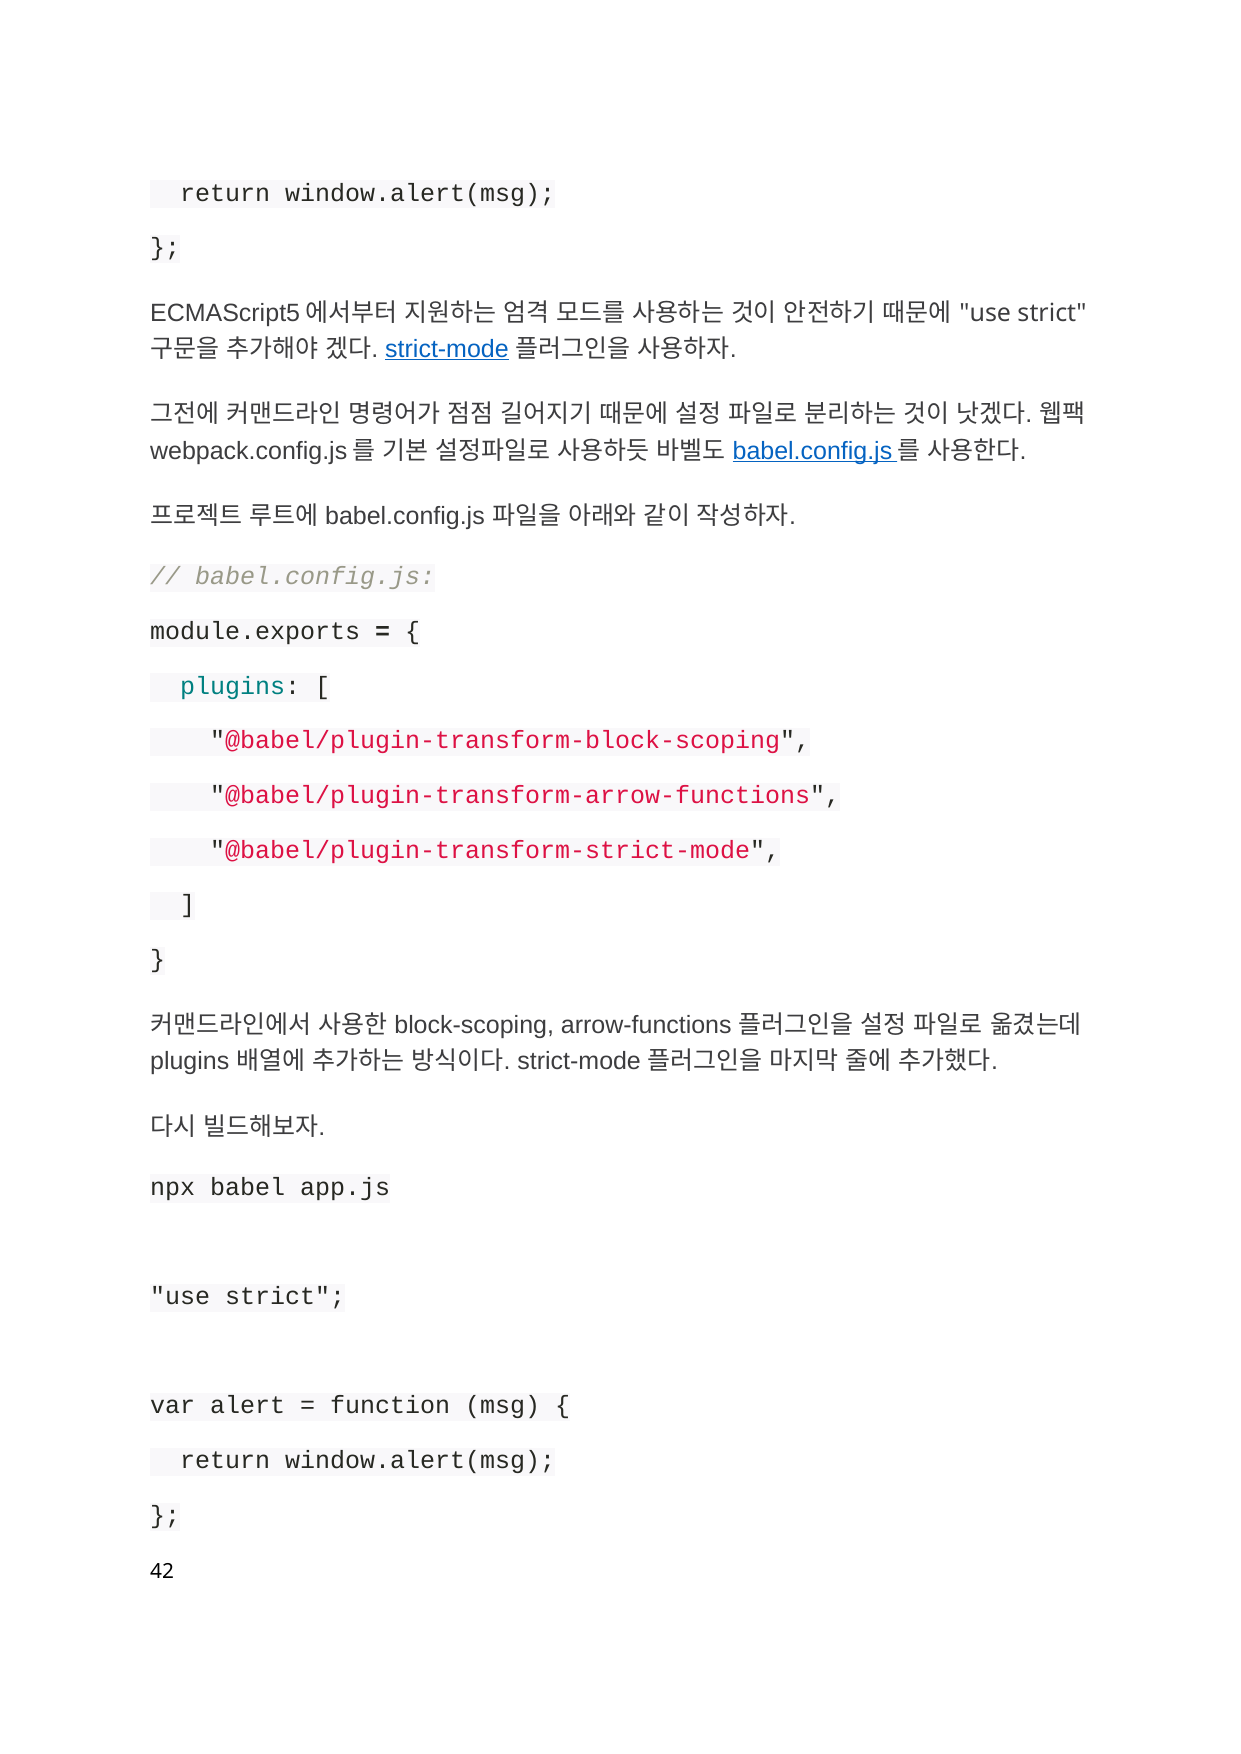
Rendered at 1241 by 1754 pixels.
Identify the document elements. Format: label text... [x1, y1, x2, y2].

text return window.alert(msg); [150, 177, 1090, 208]
text plugins: [ [150, 670, 1090, 702]
text }; [150, 1499, 1090, 1531]
text module.exports = { [150, 616, 1090, 647]
text npx babel app.js [150, 1171, 1090, 1203]
text 커맨드라인에서 사용한 block-scoping, arrow-functions 플러그인을 설정 파일로 옮겼는데 plugins 배열에 추가하는 방식이다. strict-mode 플러그인을 마지막 줄에 추가했다. [150, 1004, 1090, 1077]
text } [150, 944, 1090, 975]
text var alert = function (msg) { [150, 1390, 1090, 1421]
text // babel.config.js: [150, 561, 1090, 592]
text "use strict"; [150, 1281, 1090, 1312]
text "@babel/plugin-transform-strict-mode", [150, 834, 1090, 866]
text ] [150, 889, 1090, 920]
text "@babel/plugin-transform-arrow-functions", [150, 780, 1090, 811]
text 그전에 커맨드라인 명령어가 점점 길어지기 때문에 설정 파일로 분리하는 것이 낫겠다. 웹팩 webpack.config.js를 기본 설정파일로 사용하듯 바벨도 babel.config.js를 사용한다. [150, 394, 1090, 466]
text 프로젝트 루트에 babel.config.js 파일을 아래와 같이 작성하자. [150, 496, 1090, 532]
text "@babel/plugin-transform-block-scoping", [150, 725, 1090, 756]
text }; [150, 232, 1090, 263]
text 다시 빌드해보자. [150, 1106, 1090, 1142]
text ECMAScript5에서부터 지원하는 엄격 모드를 사용하는 것이 안전하기 때문에 "use strict" 구문을 추가해야 겠다. strict-mode 플러그인을 사용하자. [150, 292, 1090, 365]
text return window.alert(msg); [150, 1445, 1090, 1476]
